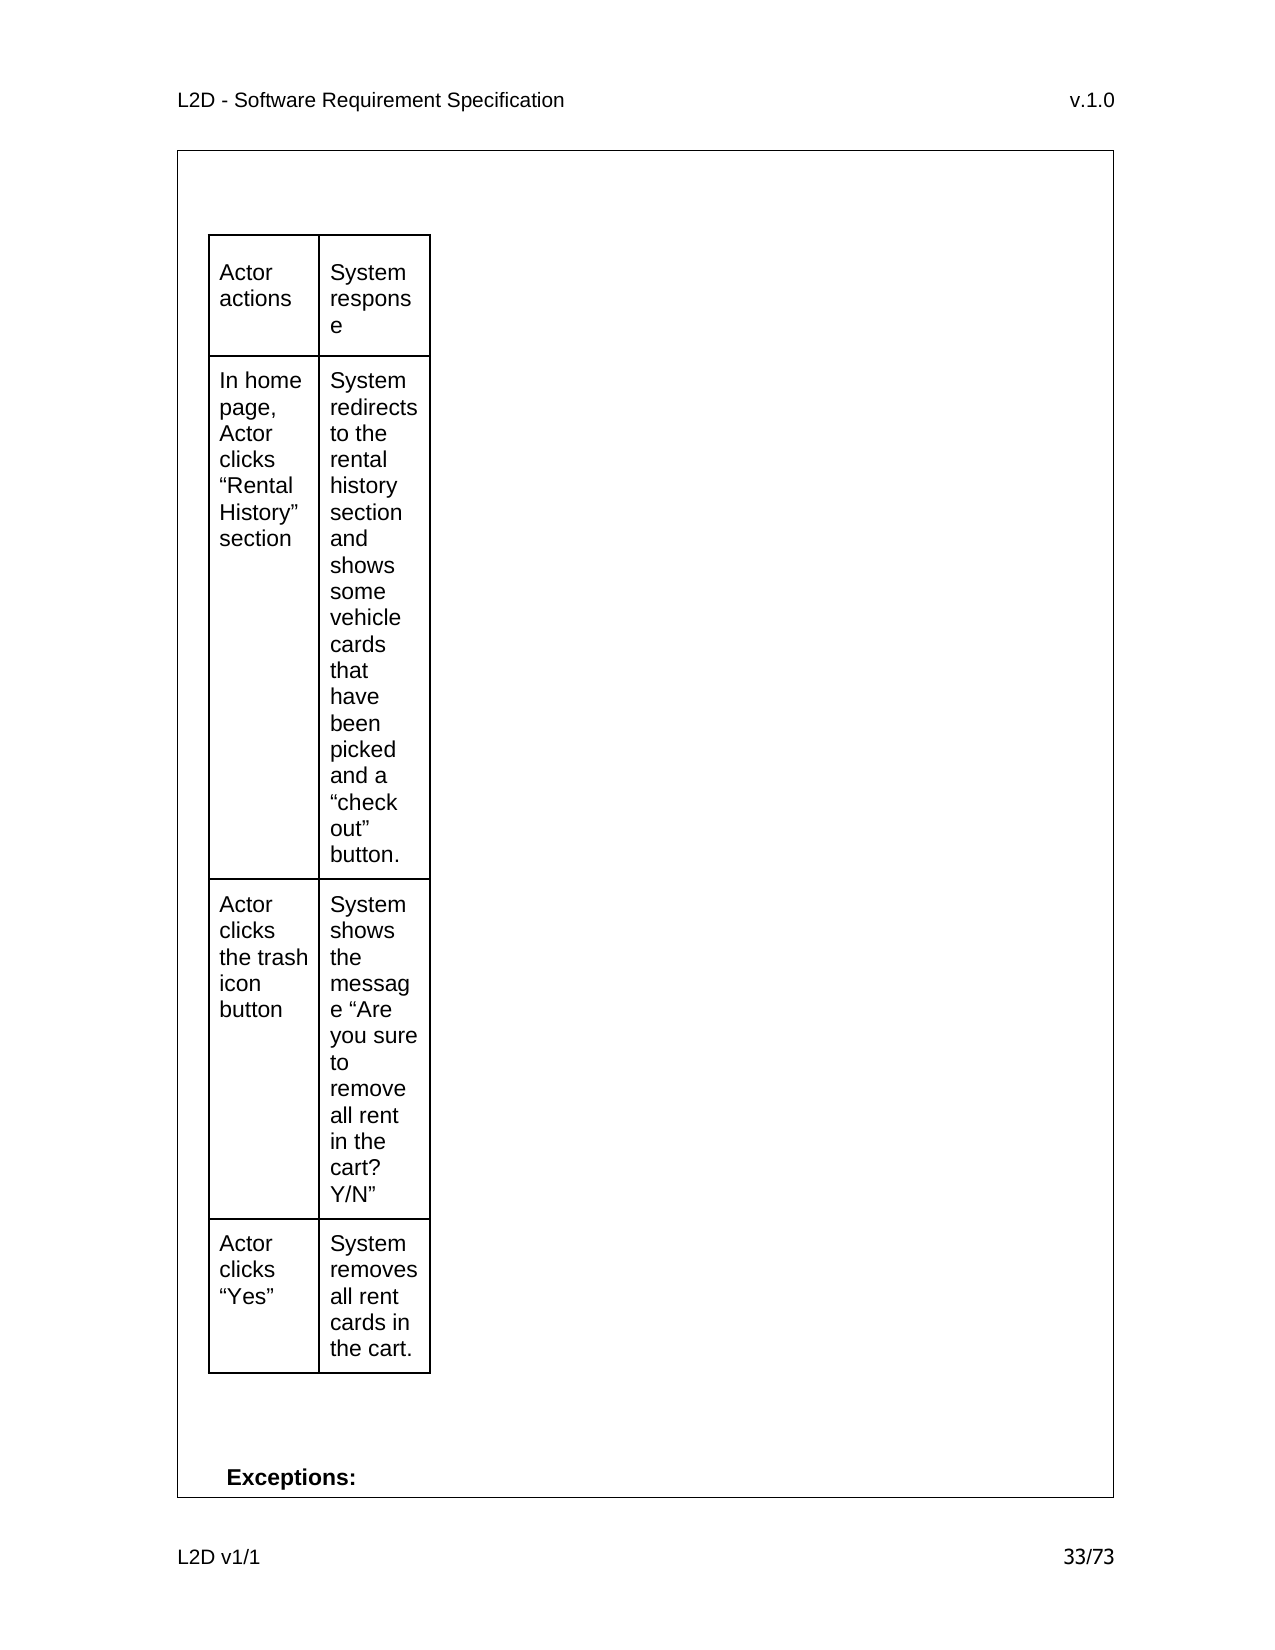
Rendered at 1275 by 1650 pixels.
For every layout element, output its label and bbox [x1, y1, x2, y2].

table_cell [178, 151, 1113, 1497]
